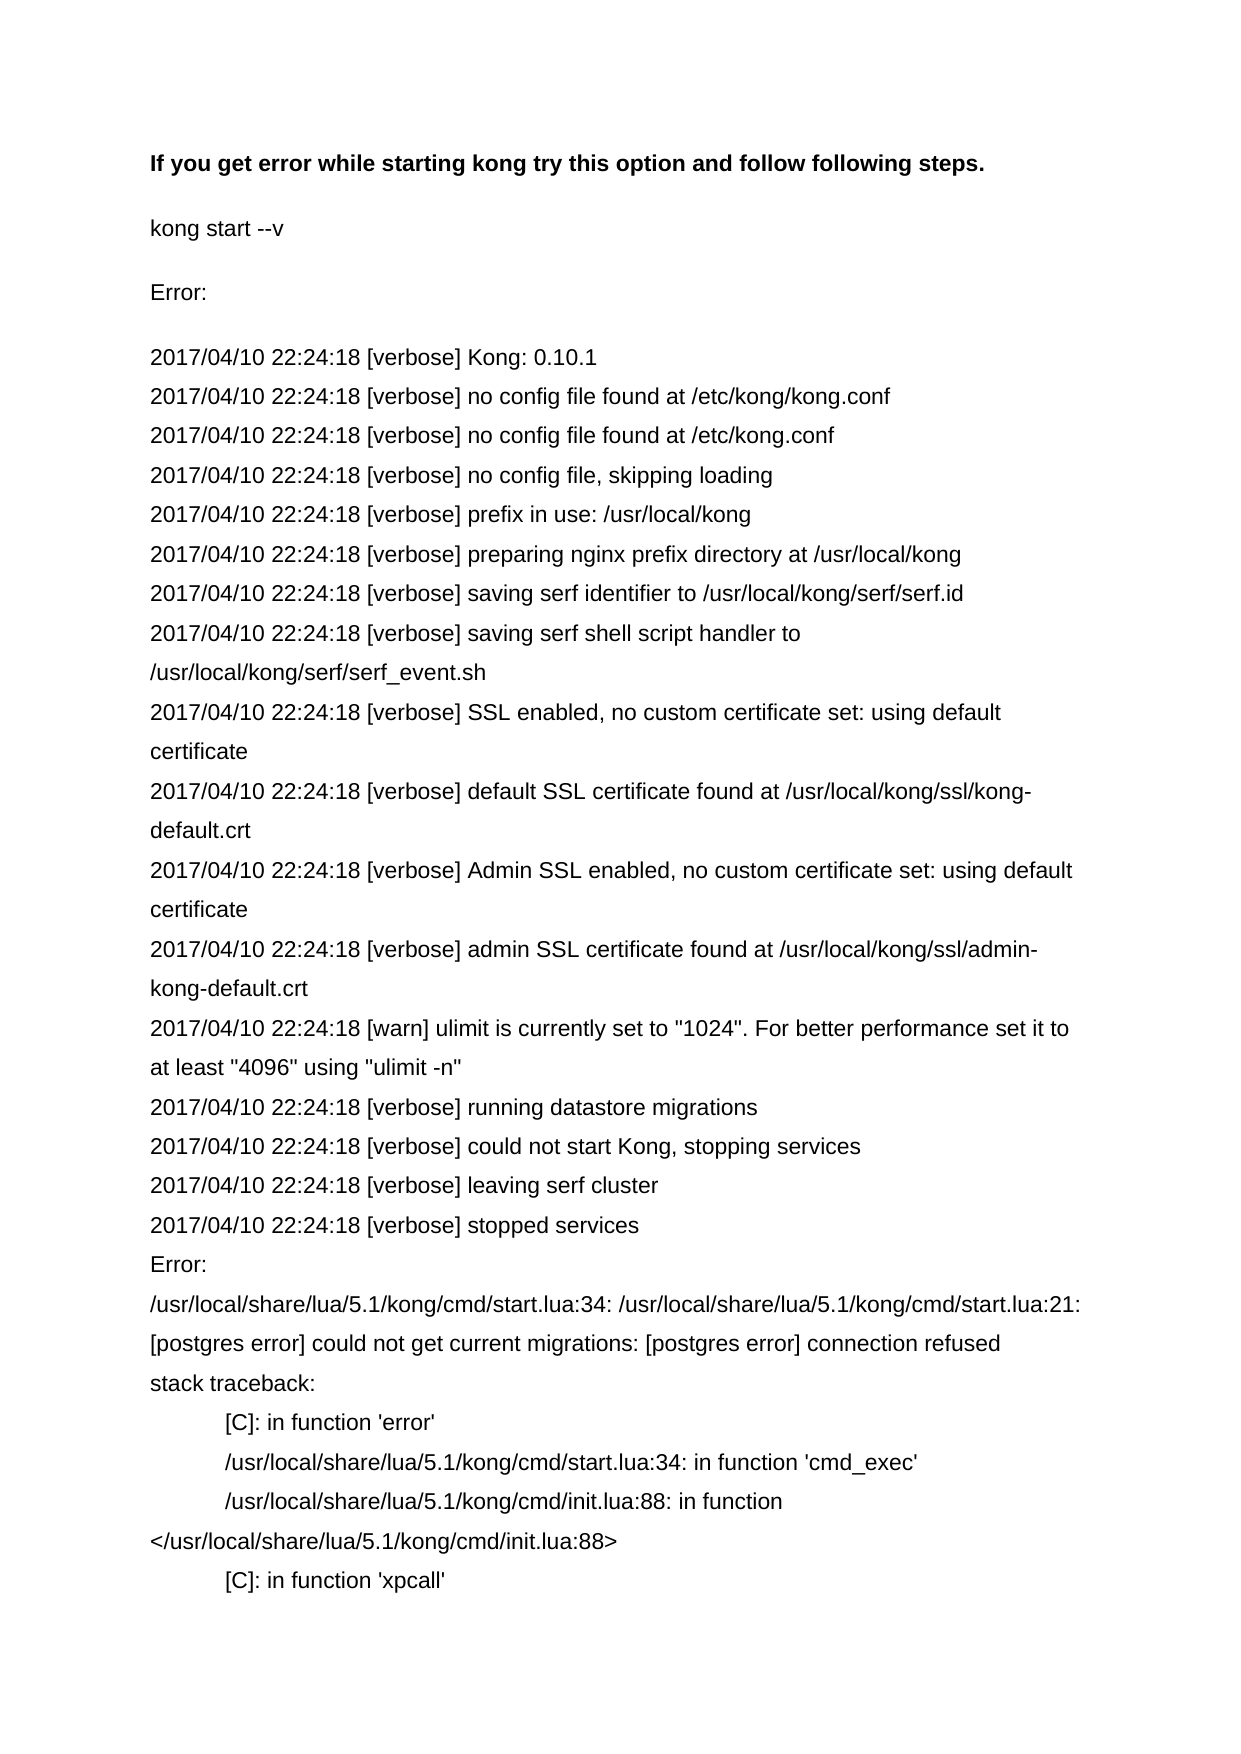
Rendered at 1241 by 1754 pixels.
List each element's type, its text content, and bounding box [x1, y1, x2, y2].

text 2017/04/10 22:24:18 [verbose] running datastore migrations [150, 1093, 1090, 1120]
text 2017/04/10 22:24:18 [verbose] stopped services [150, 1212, 1090, 1238]
text 2017/04/10 22:24:18 [verbose] admin SSL certificate found at /usr/local/kong/ssl/admin-kong-default.crt [150, 936, 1090, 1001]
text /usr/local/share/lua/5.1/kong/cmd/start.lua:34: in function 'cmd_exec' [150, 1449, 1090, 1475]
text 2017/04/10 22:24:18 [warn] ulimit is currently set to "1024". For better performance set it to at least "4096" using "ulimit -n" [150, 1014, 1090, 1080]
text 2017/04/10 22:24:18 [verbose] saving serf shell script handler to /usr/local/kong/serf/serf_event.sh [150, 620, 1090, 686]
text 2017/04/10 22:24:18 [verbose] no config file found at /etc/kong.conf [150, 422, 1090, 449]
text Error: [150, 1251, 1090, 1278]
text 2017/04/10 22:24:18 [verbose] leaving serf cluster [150, 1172, 1090, 1199]
text [C]: in function 'xpcall' [150, 1567, 1090, 1594]
text /usr/local/share/lua/5.1/kong/cmd/start.lua:34: /usr/local/share/lua/5.1/kong/cmd/start.lua:21: [postgres error] could not get current migrations: [postgres error] connection refused [150, 1291, 1090, 1357]
text 2017/04/10 22:24:18 [verbose] prefix in use: /usr/local/kong [150, 501, 1090, 528]
text stack traceback: [150, 1370, 1090, 1396]
text Error: [150, 279, 1090, 305]
text /usr/local/share/lua/5.1/kong/cmd/init.lua:88: in function </usr/local/share/lua/5.1/kong/cmd/init.lua:88> [150, 1488, 1090, 1554]
text If you get error while starting kong try this option and follow following steps. [150, 150, 1090, 176]
text 2017/04/10 22:24:18 [verbose] Admin SSL enabled, no custom certificate set: using default certificate [150, 857, 1090, 922]
text 2017/04/10 22:24:18 [verbose] preparing nginx prefix directory at /usr/local/kong [150, 541, 1090, 567]
text kong start --v [150, 214, 1090, 241]
text 2017/04/10 22:24:18 [verbose] default SSL certificate found at /usr/local/kong/ssl/kong-default.crt [150, 778, 1090, 843]
text [C]: in function 'error' [150, 1409, 1090, 1436]
text 2017/04/10 22:24:18 [verbose] no config file, skipping loading [150, 462, 1090, 488]
text 2017/04/10 22:24:18 [verbose] SSL enabled, no custom certificate set: using default certificate [150, 699, 1090, 764]
text 2017/04/10 22:24:18 [verbose] Kong: 0.10.1 [150, 343, 1090, 370]
text 2017/04/10 22:24:18 [verbose] could not start Kong, stopping services [150, 1133, 1090, 1159]
text 2017/04/10 22:24:18 [verbose] saving serf identifier to /usr/local/kong/serf/serf.id [150, 580, 1090, 607]
text 2017/04/10 22:24:18 [verbose] no config file found at /etc/kong/kong.conf [150, 383, 1090, 409]
